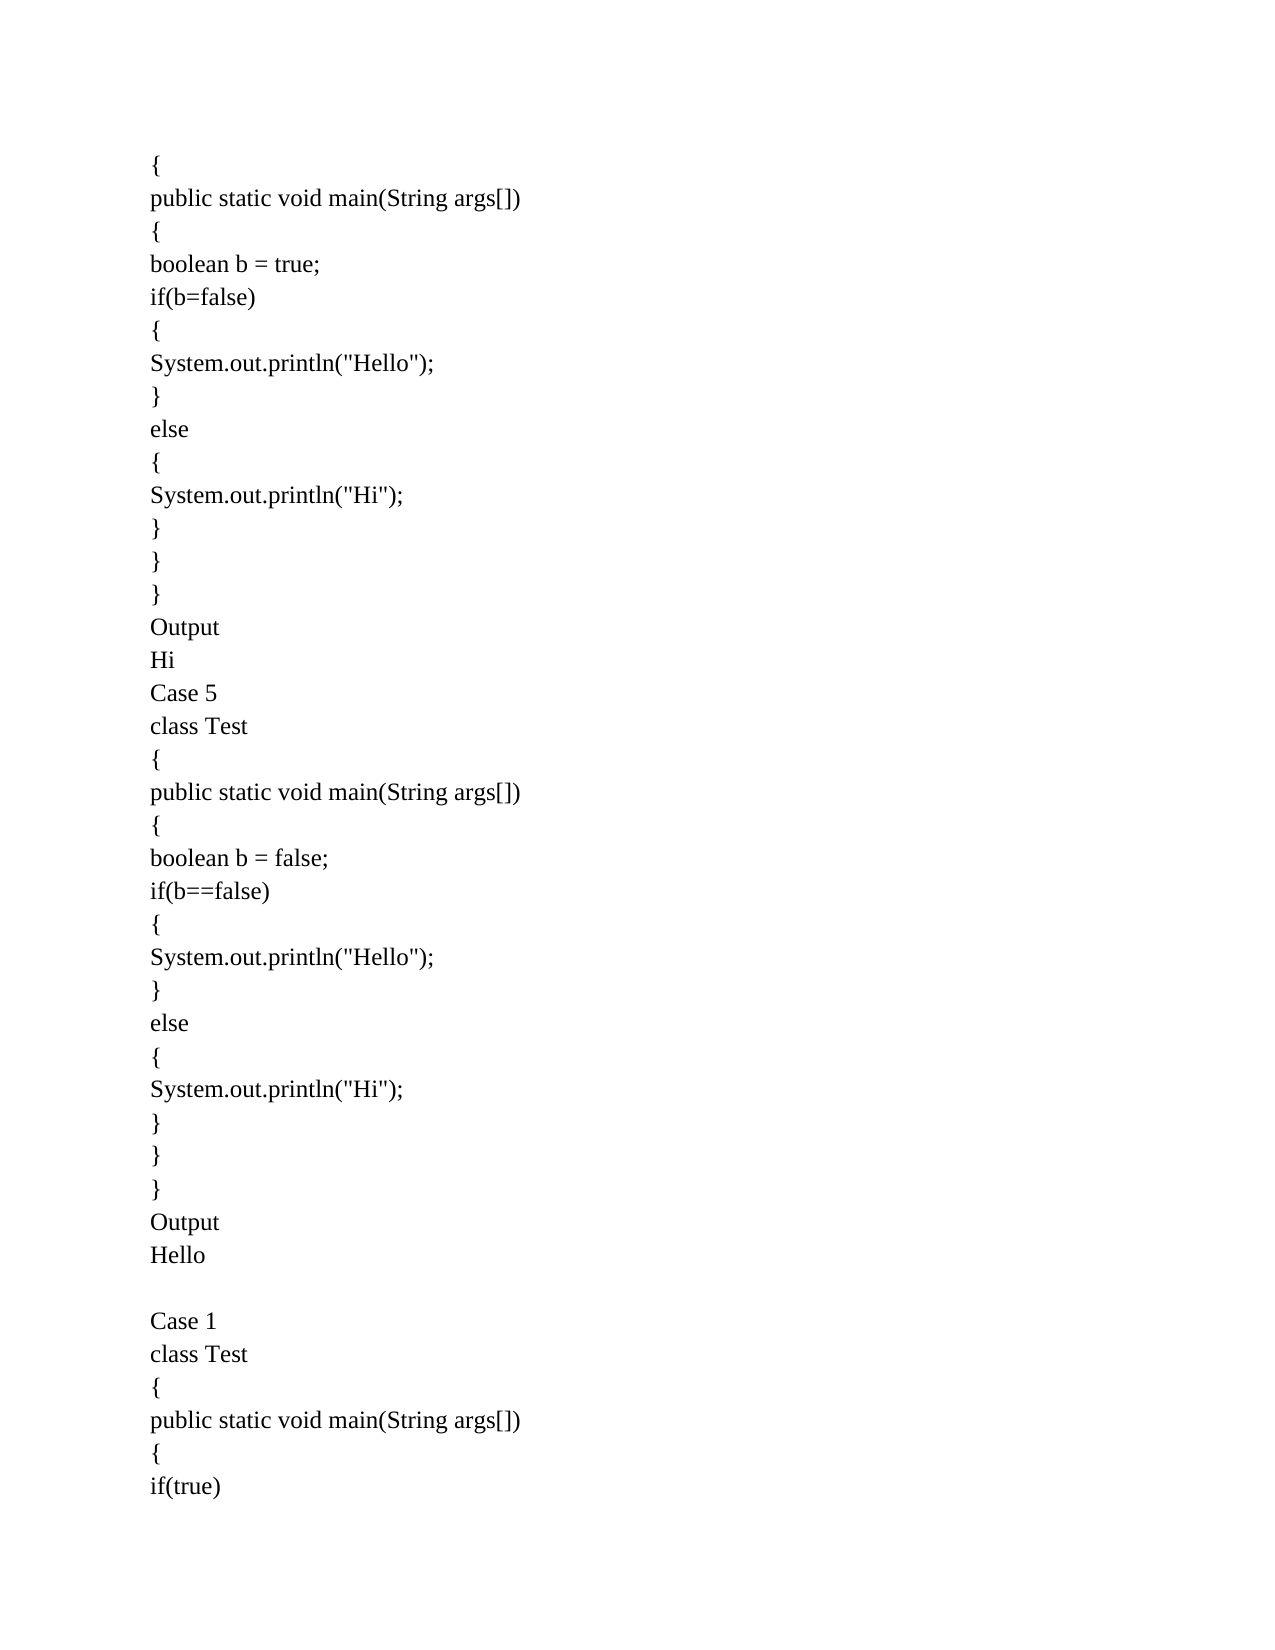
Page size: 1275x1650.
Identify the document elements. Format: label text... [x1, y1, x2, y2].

text { [150, 744, 1125, 773]
text { [150, 1438, 1125, 1467]
text System.out.println("Hi"); [150, 1074, 1125, 1103]
text } [150, 579, 1125, 608]
text Case 5 [150, 678, 1125, 707]
text if(b==false) [150, 876, 1125, 905]
text { [150, 216, 1125, 245]
text { [150, 150, 1125, 179]
text Output [150, 612, 1125, 641]
text Hello [150, 1240, 1125, 1268]
text public static void main(String args[]) [150, 1405, 1125, 1433]
text Case 1 [150, 1306, 1125, 1334]
text System.out.println("Hello"); [150, 348, 1125, 377]
text } [150, 1108, 1125, 1136]
text { [150, 909, 1125, 938]
text { [150, 810, 1125, 839]
text boolean b = true; [150, 249, 1125, 278]
text boolean b = false; [150, 843, 1125, 872]
text class Test [150, 711, 1125, 740]
text else [150, 414, 1125, 443]
text { [150, 1042, 1125, 1070]
text if(true) [150, 1471, 1125, 1499]
text } [150, 1141, 1125, 1169]
text public static void main(String args[]) [150, 777, 1125, 806]
text } [150, 546, 1125, 575]
text Hi [150, 645, 1125, 674]
text { [150, 315, 1125, 344]
text class Test [150, 1339, 1125, 1367]
text System.out.println("Hello"); [150, 942, 1125, 971]
text else [150, 1008, 1125, 1037]
text Output [150, 1207, 1125, 1235]
text public static void main(String args[]) [150, 183, 1125, 212]
text } [150, 976, 1125, 1004]
text { [150, 1372, 1125, 1401]
text } [150, 513, 1125, 542]
text if(b=false) [150, 282, 1125, 311]
text } [150, 1174, 1125, 1202]
text System.out.println("Hi"); [150, 480, 1125, 509]
text } [150, 381, 1125, 410]
text { [150, 447, 1125, 476]
